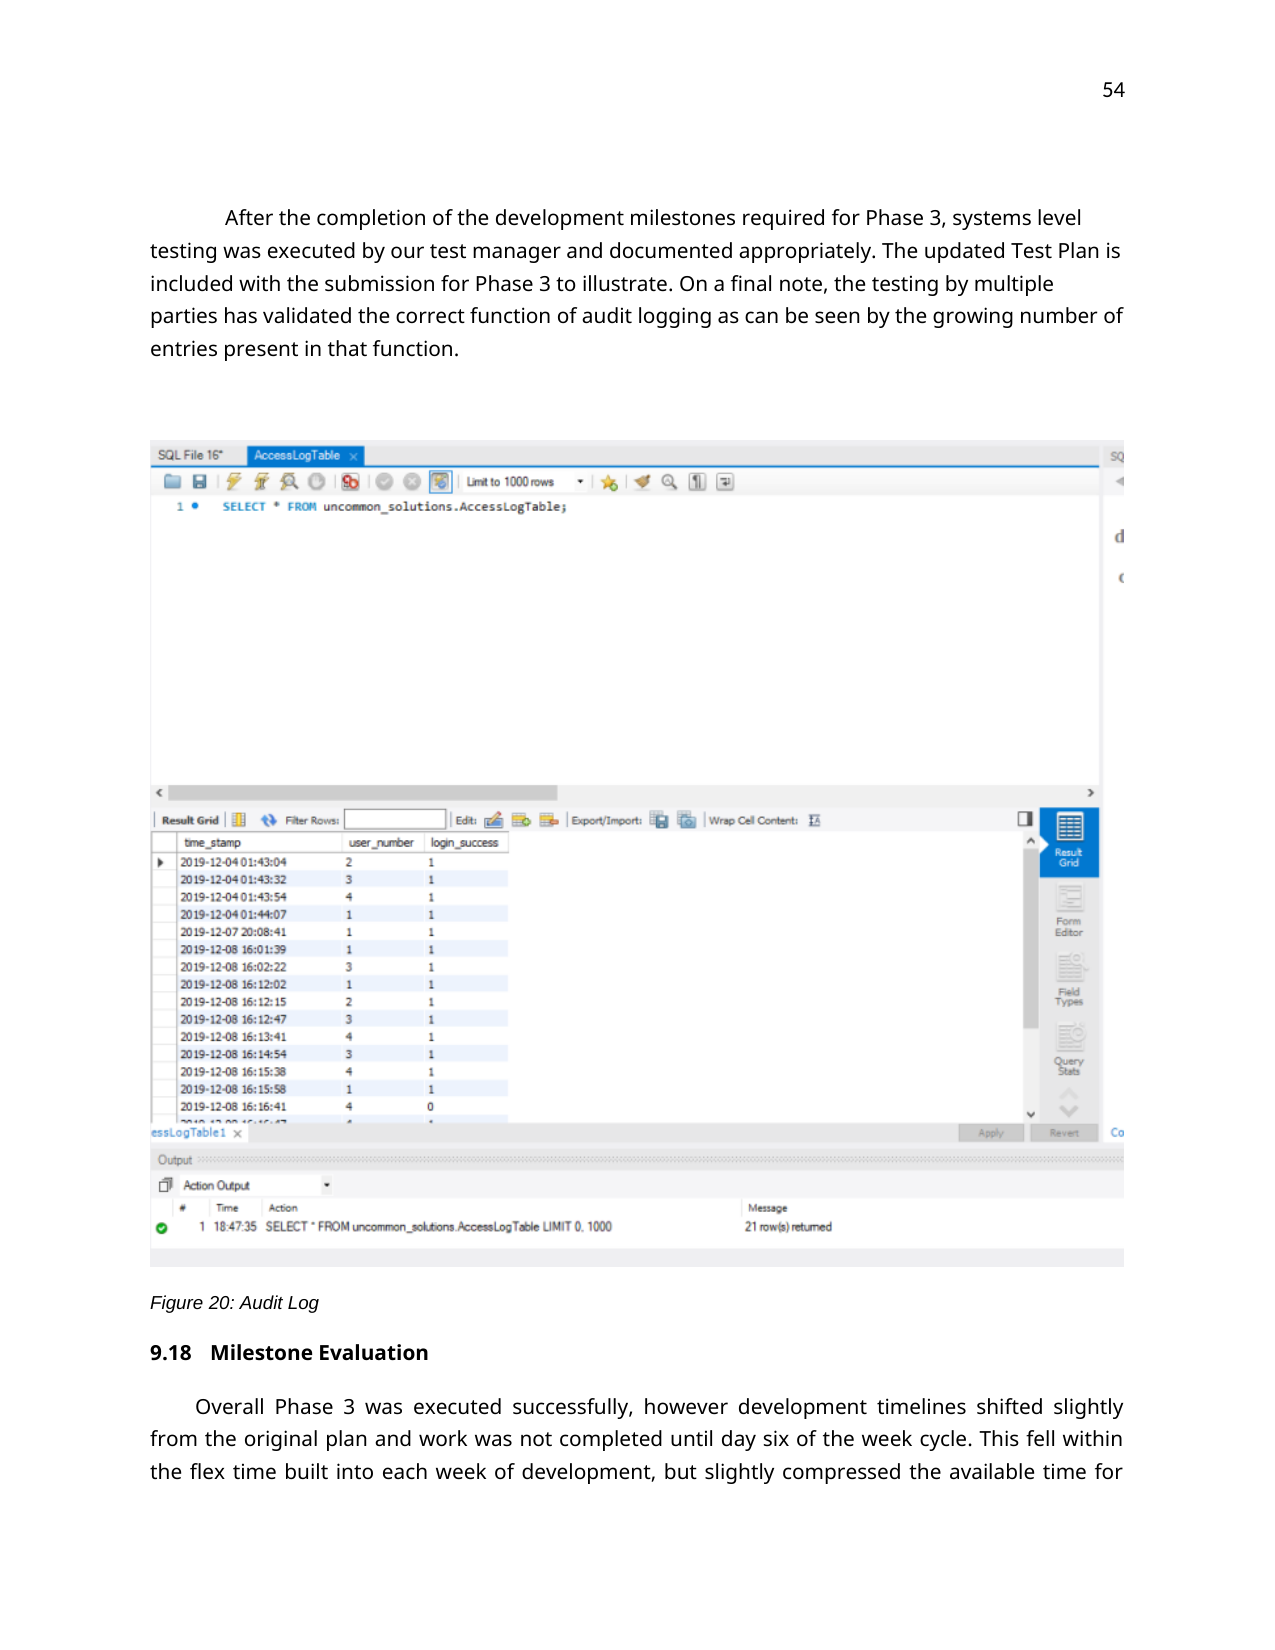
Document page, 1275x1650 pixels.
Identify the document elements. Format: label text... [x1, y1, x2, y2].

picture [150, 440, 1124, 1267]
text After the completion of the development milestones required for Phase 3, systems level testing was executed by our test manager and documented appropriately. The updated Test Plan is included with the submission for Phase 3 to illustrate. On a final note, the testing by multiple parties has validated the correct function of audit logging as can be seen by the growing number of entries present in that function. [150, 203, 1125, 362]
subtitle Milestone Evaluation [150, 1338, 1125, 1367]
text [150, 1392, 1125, 1486]
